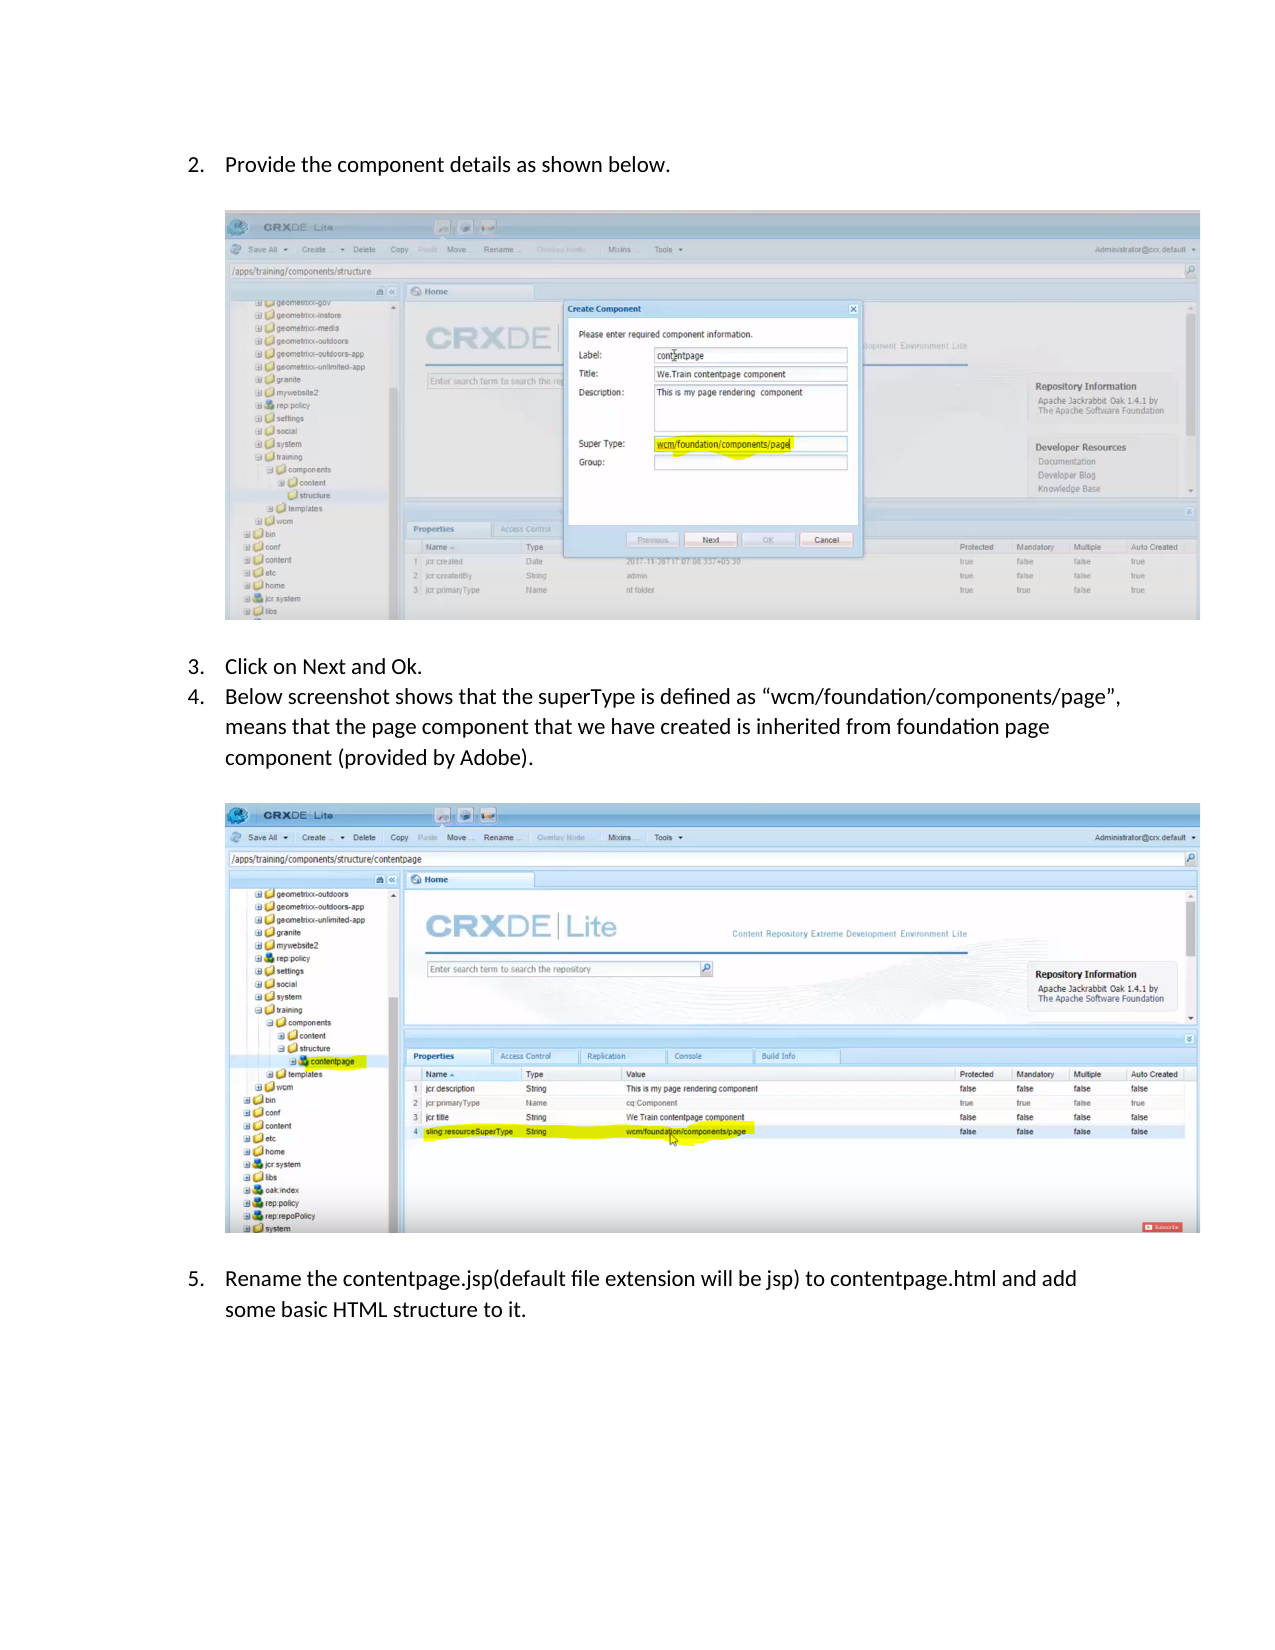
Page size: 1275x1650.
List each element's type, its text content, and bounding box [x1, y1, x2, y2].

list Rename the contentpage.jsp(default file extension will be jsp) to contentpage.html and add some basic HTML structure to it. [187, 1264, 1125, 1323]
list Provide the component details as shown below. [187, 150, 1125, 178]
list Below screenshot shows that the superType is defined as “wcm/foundation/components/page”, means that the page component that we have created is inherited from foundation page component (provided by Adobe). [187, 682, 1125, 771]
picture [225, 210, 1200, 620]
picture [225, 803, 1200, 1233]
list Click on Next and Ok. [187, 652, 1125, 680]
